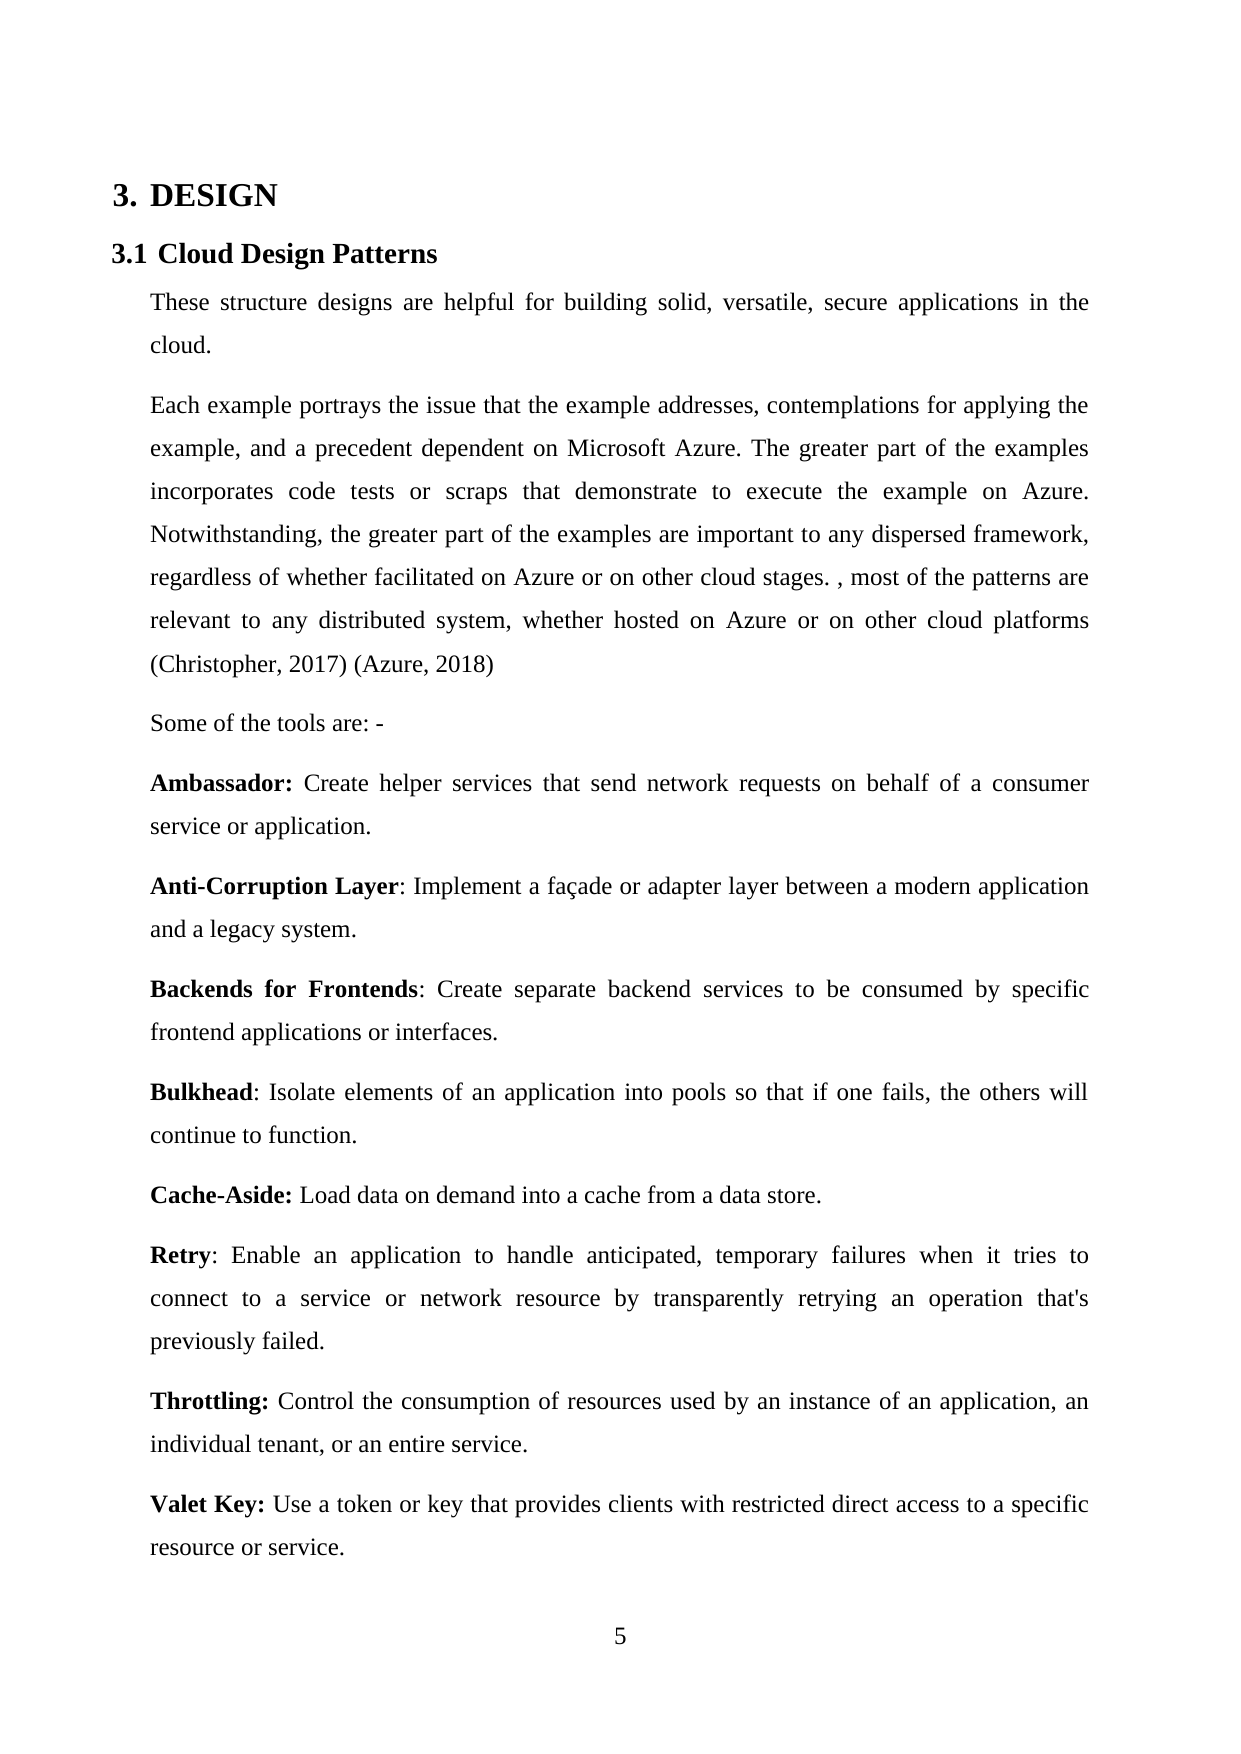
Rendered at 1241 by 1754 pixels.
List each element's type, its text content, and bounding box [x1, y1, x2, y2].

subtitle Cloud Design Patterns [111, 237, 1090, 270]
text Each example portrays the issue that the example addresses, contemplations for applying the example, and a precedent dependent on Microsoft Azure. The greater part of the examples incorporates code tests or scraps that demonstrate to execute the example on Azure. Notwithstanding, the greater part of the examples are important to any dispersed framework, regardless of whether facilitated on Azure or on other cloud stages. , most of the patterns are relevant to any distributed system, whether hosted on Azure or on other cloud platforms [150, 390, 1090, 677]
subtitle DESIGN [112, 175, 1090, 213]
text Some of the tools are: - [150, 708, 1090, 737]
text Ambassador: Create helper services that send network requests on behalf of a consumer service or application. [150, 768, 1090, 840]
text Cache-Aside: Load data on demand into a cache from a data store. [150, 1180, 1090, 1209]
text Backends for Frontends: Create separate backend services to be consumed by specific frontend applications or interfaces. [150, 974, 1090, 1046]
text Anti-Corruption Layer: Implement a façade or adapter layer between a modern application and a legacy system. [150, 871, 1090, 943]
text Bulkhead: Isolate elements of an application into pools so that if one fails, the others will continue to function. [150, 1077, 1090, 1149]
text Valet Key: Use a token or key that provides clients with restricted direct access to a specific resource or service. [150, 1489, 1090, 1561]
text These structure designs are helpful for building solid, versatile, secure applications in the cloud. [150, 287, 1090, 359]
text Retry: Enable an application to handle anticipated, temporary failures when it tries to connect to a service or network resource by transparently retrying an operation that's previously failed. [150, 1240, 1090, 1355]
text Throttling: Control the consumption of resources used by an instance of an application, an individual tenant, or an entire service. [150, 1386, 1090, 1458]
